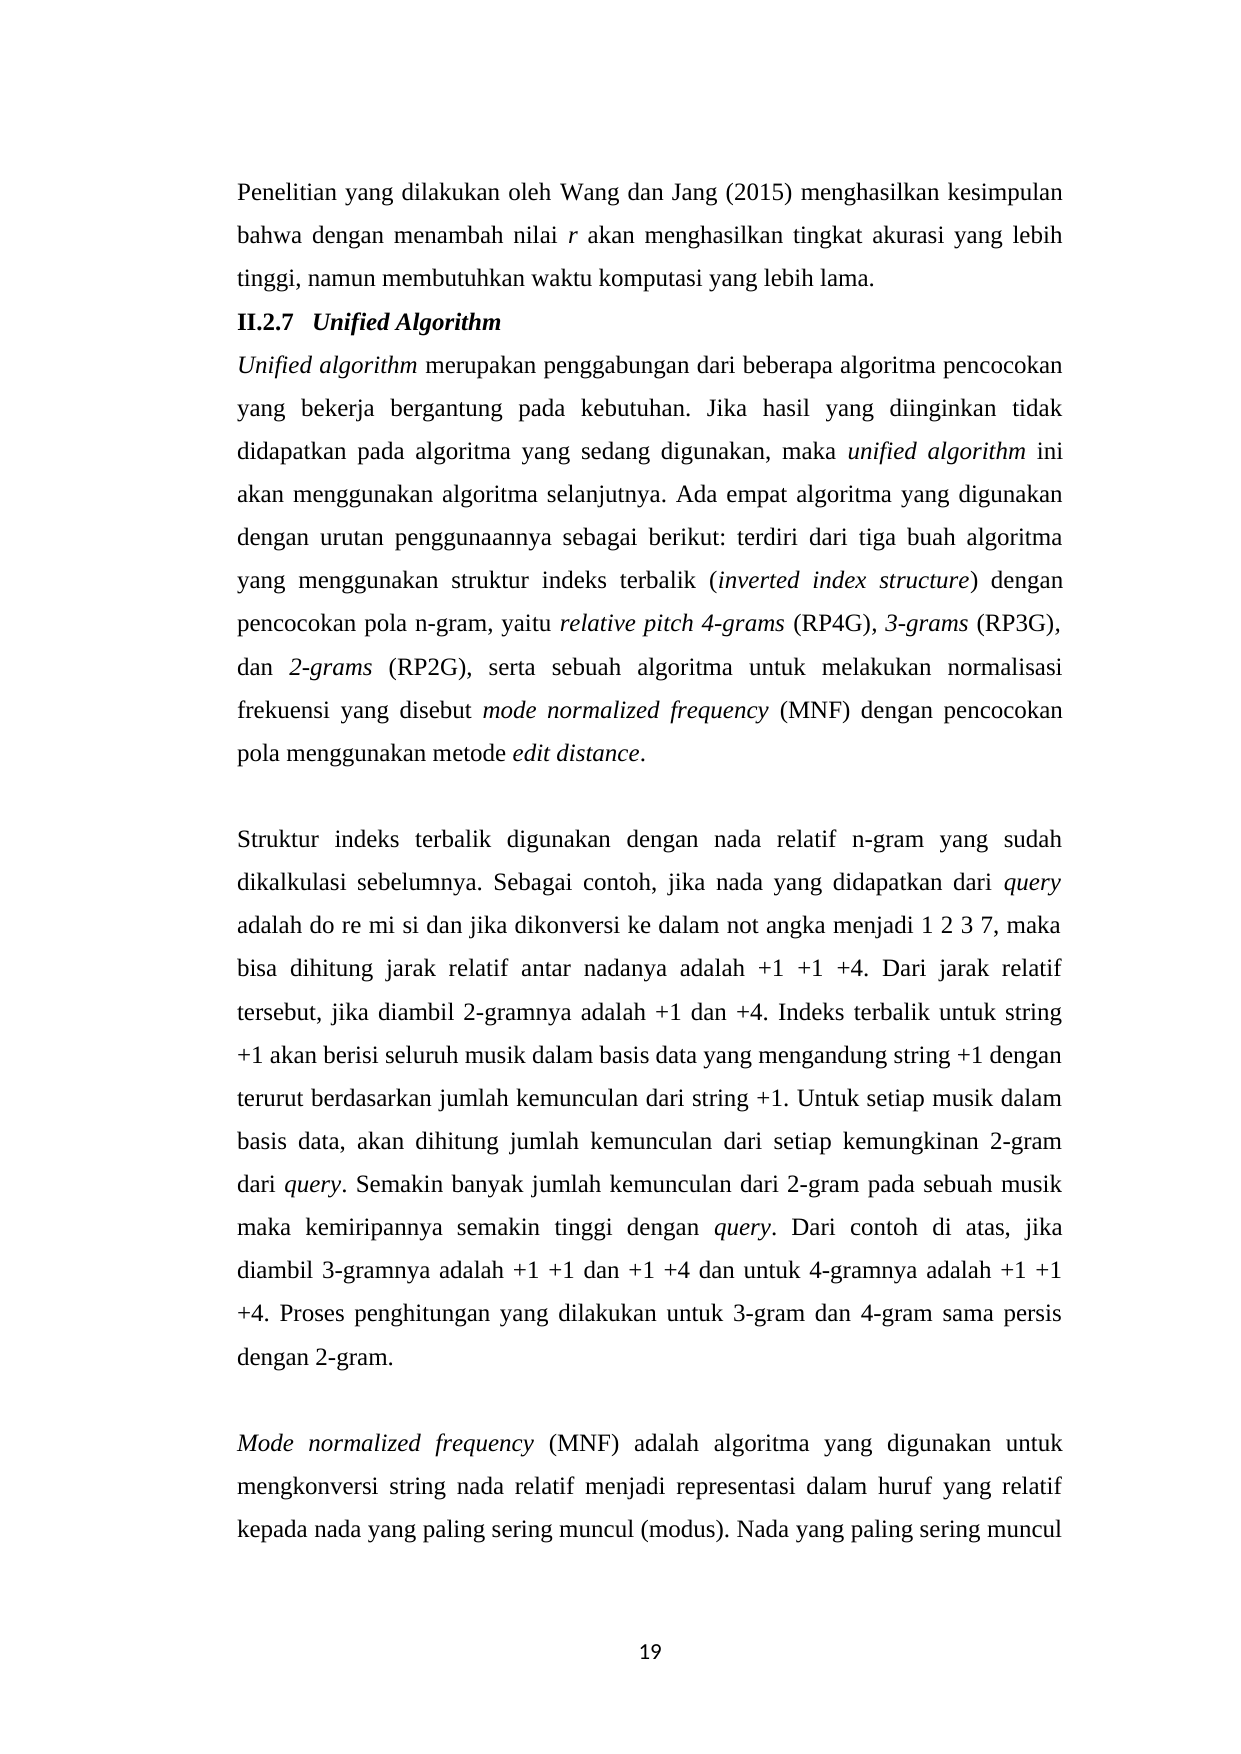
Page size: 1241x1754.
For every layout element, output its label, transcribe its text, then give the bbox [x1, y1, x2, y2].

text Struktur indeks terbalik digunakan dengan nada relatif n-gram yang sudah dikalkulasi sebelumnya. Sebagai contoh, jika nada yang didapatkan dari query adalah do re mi si dan jika dikonversi ke dalam not angka menjadi 1 2 3 7, maka bisa dihitung jarak relatif antar nadanya adalah +1 +1 +4. Dari jarak relatif tersebut, jika diambil 2-gramnya adalah +1 dan +4. Indeks terbalik untuk string +1 akan berisi seluruh musik dalam basis data yang mengandung string +1 dengan terurut berdasarkan jumlah kemunculan dari string +1. Untuk setiap musik dalam basis data, akan dihitung jumlah kemunculan dari setiap kemungkinan 2-gram dari query. Semakin banyak jumlah kemunculan dari 2-gram pada sebuah musik maka kemiripannya semakin tinggi dengan query. Dari contoh di atas, jika diambil 3-gramnya adalah +1 +1 dan +1 +4 dan untuk 4-gramnya adalah +1 +1 +4. Proses penghitungan yang dilakukan untuk 3-gram dan 4-gram sama persis dengan 2-gram. [237, 824, 1063, 1370]
text Penelitian yang dilakukan oleh Wang dan Jang (2015) menghasilkan kesimpulan bahwa dengan menambah nilai r akan menghasilkan tingkat akurasi yang lebih tinggi, namun membutuhkan waktu komputasi yang lebih lama. [237, 177, 1063, 292]
text Unified algorithm merupakan penggabungan dari beberapa algoritma pencocokan yang bekerja bergantung pada kebutuhan. Jika hasil yang diinginkan tidak didapatkan pada algoritma yang sedang digunakan, maka unified algorithm ini akan menggunakan algoritma selanjutnya. Ada empat algoritma yang digunakan dengan urutan penggunaannya sebagai berikut: terdiri dari tiga buah algoritma yang menggunakan struktur indeks terbalik (inverted index structure) dengan pencocokan pola n-gram, yaitu relative pitch 4-grams (RP4G), 3-grams (RP3G), dan 2-grams (RP2G), serta sebuah algoritma untuk melakukan normalisasi frekuensi yang disebut mode normalized frequency (MNF) dengan pencocokan pola menggunakan metode edit distance. [237, 350, 1063, 767]
subtitle Unified Algorithm [237, 307, 1063, 335]
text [237, 1428, 1063, 1543]
